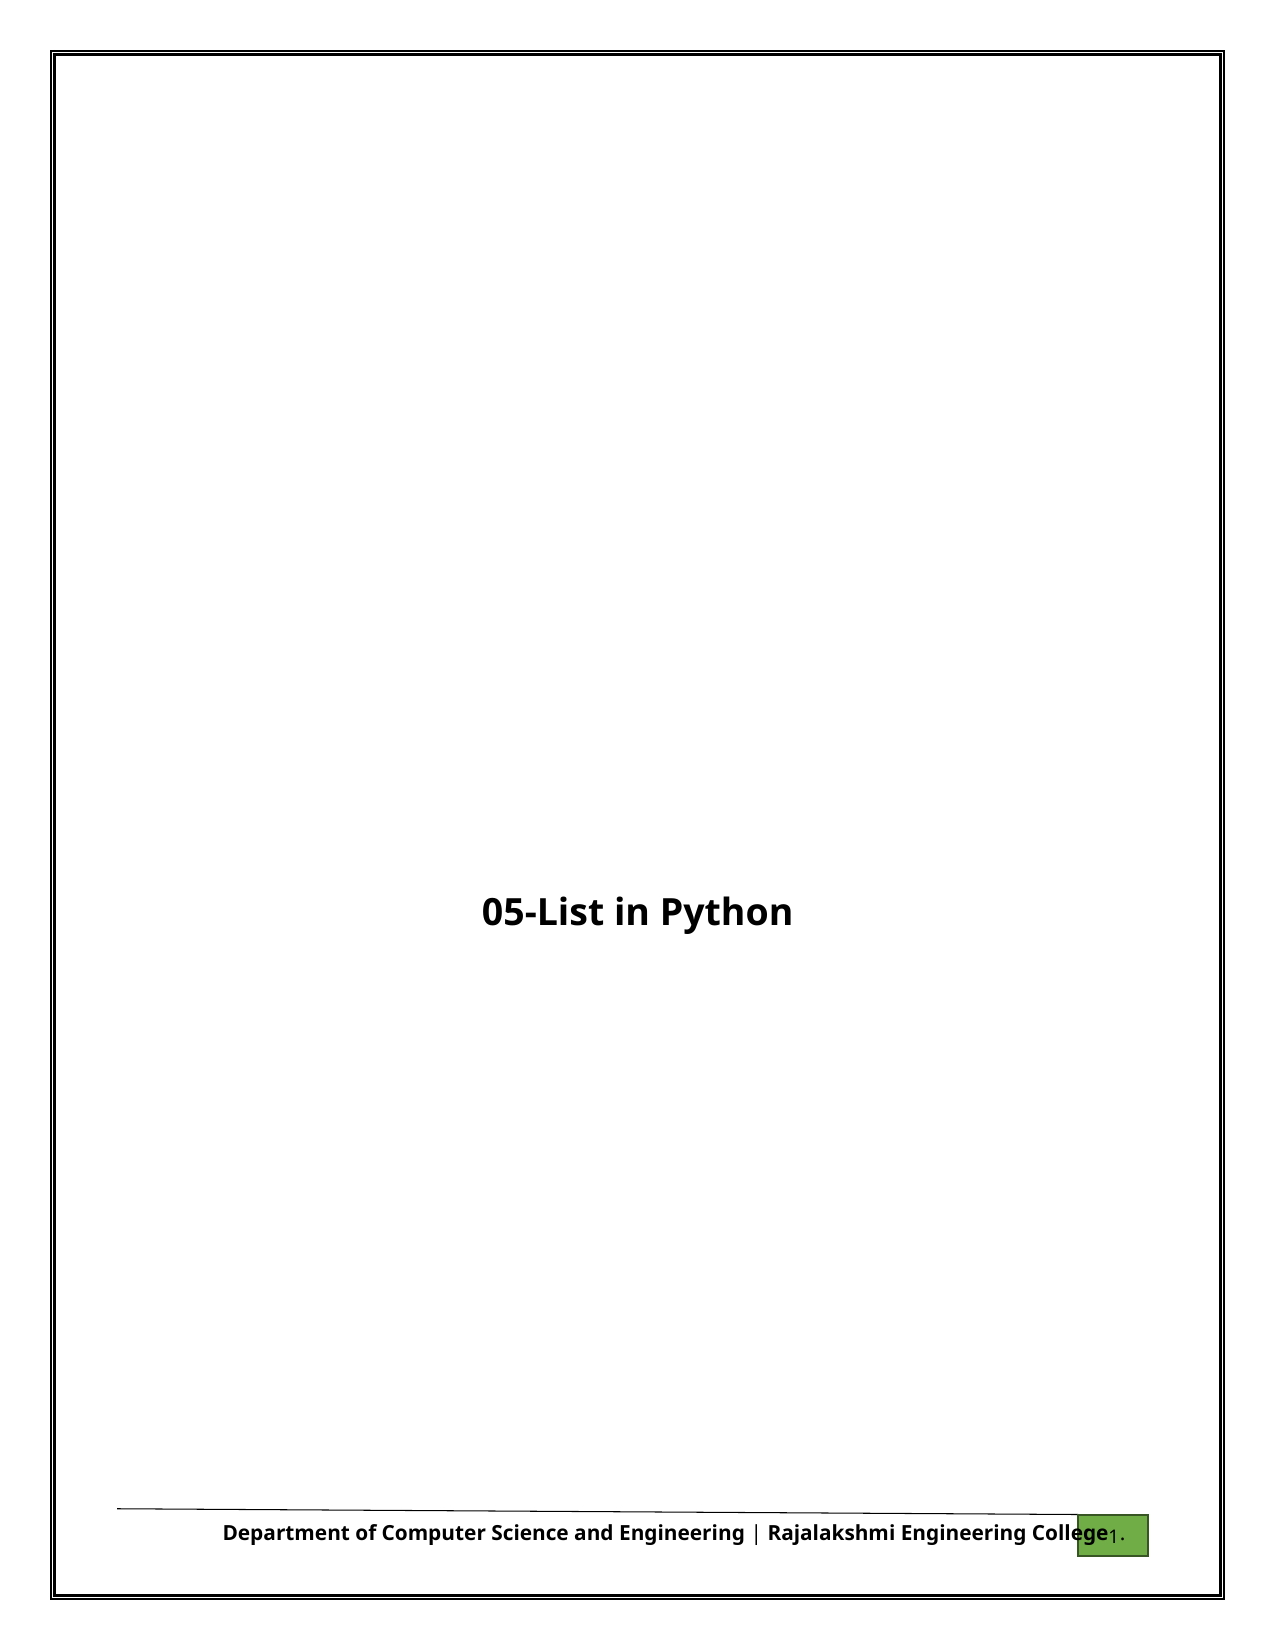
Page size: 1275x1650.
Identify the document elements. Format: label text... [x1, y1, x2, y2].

subtitle 05-List in Python [150, 885, 1125, 936]
